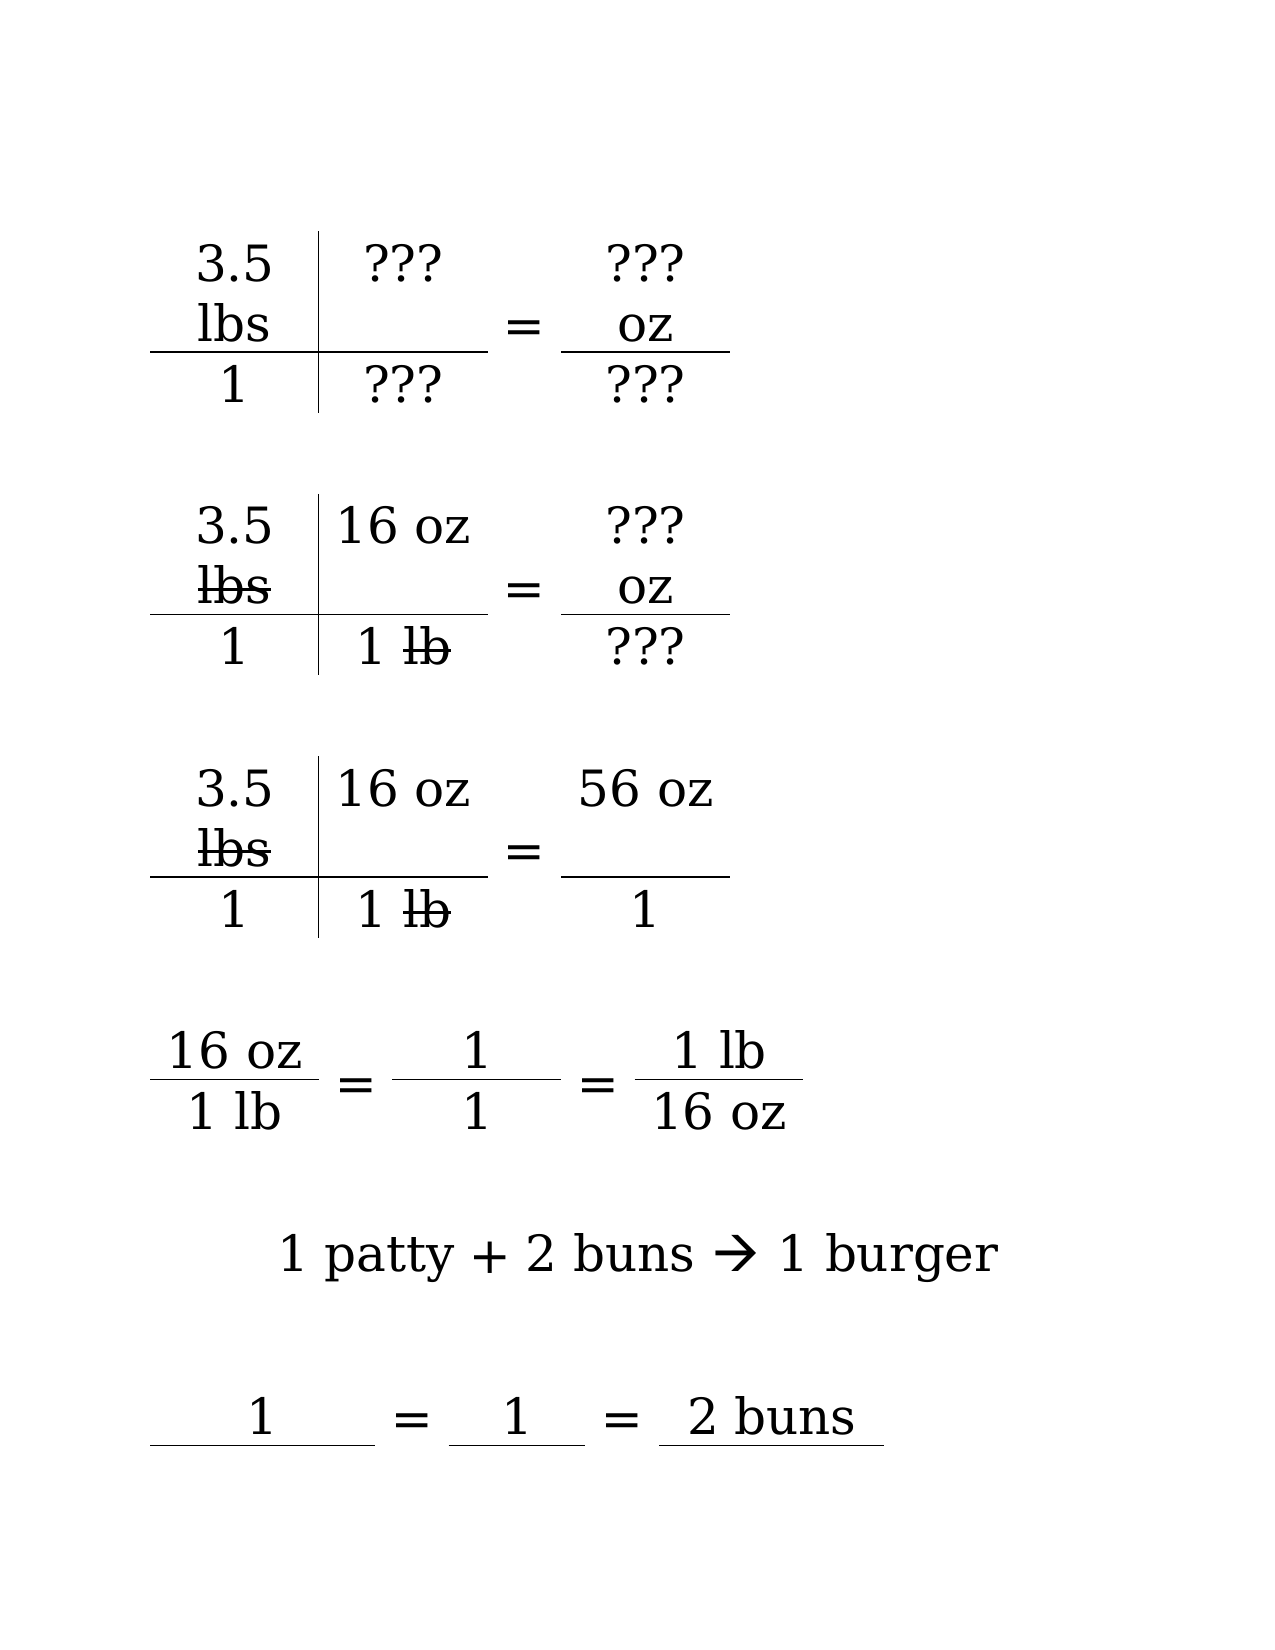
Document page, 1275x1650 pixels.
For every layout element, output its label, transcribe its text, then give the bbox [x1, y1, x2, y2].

table_header = [488, 231, 561, 412]
text 1 patty + 2 buns 1 burger [150, 1221, 1125, 1282]
table_header 16 oz [319, 756, 487, 876]
table_header 3.5 lbs [150, 756, 318, 876]
table_cell 1 [150, 878, 318, 937]
table_cell 1 [561, 878, 730, 937]
table_header = [375, 1385, 448, 1445]
table_cell 1 lb [319, 878, 487, 937]
table_cell ??? [561, 353, 730, 412]
table_header 1 burger [150, 1385, 375, 1445]
table_header 3.5 lbs [150, 231, 318, 351]
table_header = [488, 494, 561, 675]
table_header = [561, 1019, 634, 1140]
table_header = [488, 756, 561, 937]
table_cell ??? [561, 615, 730, 675]
table_header 3.5 lbs [150, 494, 318, 614]
table_header 16 oz [150, 1019, 319, 1079]
table_header 1 lb [635, 1019, 803, 1079]
table_header 56 oz [561, 756, 730, 876]
table_header 16 oz [319, 494, 487, 614]
table_header ??? [319, 231, 487, 351]
table_cell 1 [150, 353, 318, 412]
table_cell 1 lb [150, 1080, 319, 1140]
table_header ??? oz [561, 494, 730, 614]
table_header 2 buns [659, 1385, 884, 1445]
table_cell ??? [319, 353, 487, 412]
table_header 1 [449, 1385, 585, 1445]
table_header ??? oz [561, 231, 730, 351]
table_header 1 [392, 1019, 561, 1079]
table_cell 1 [392, 1080, 561, 1140]
table_header = [319, 1019, 392, 1140]
table_cell 16 oz [635, 1080, 803, 1140]
table_header = [585, 1385, 659, 1445]
table_cell 1 lb [319, 615, 487, 675]
table_cell 1 [150, 615, 318, 675]
